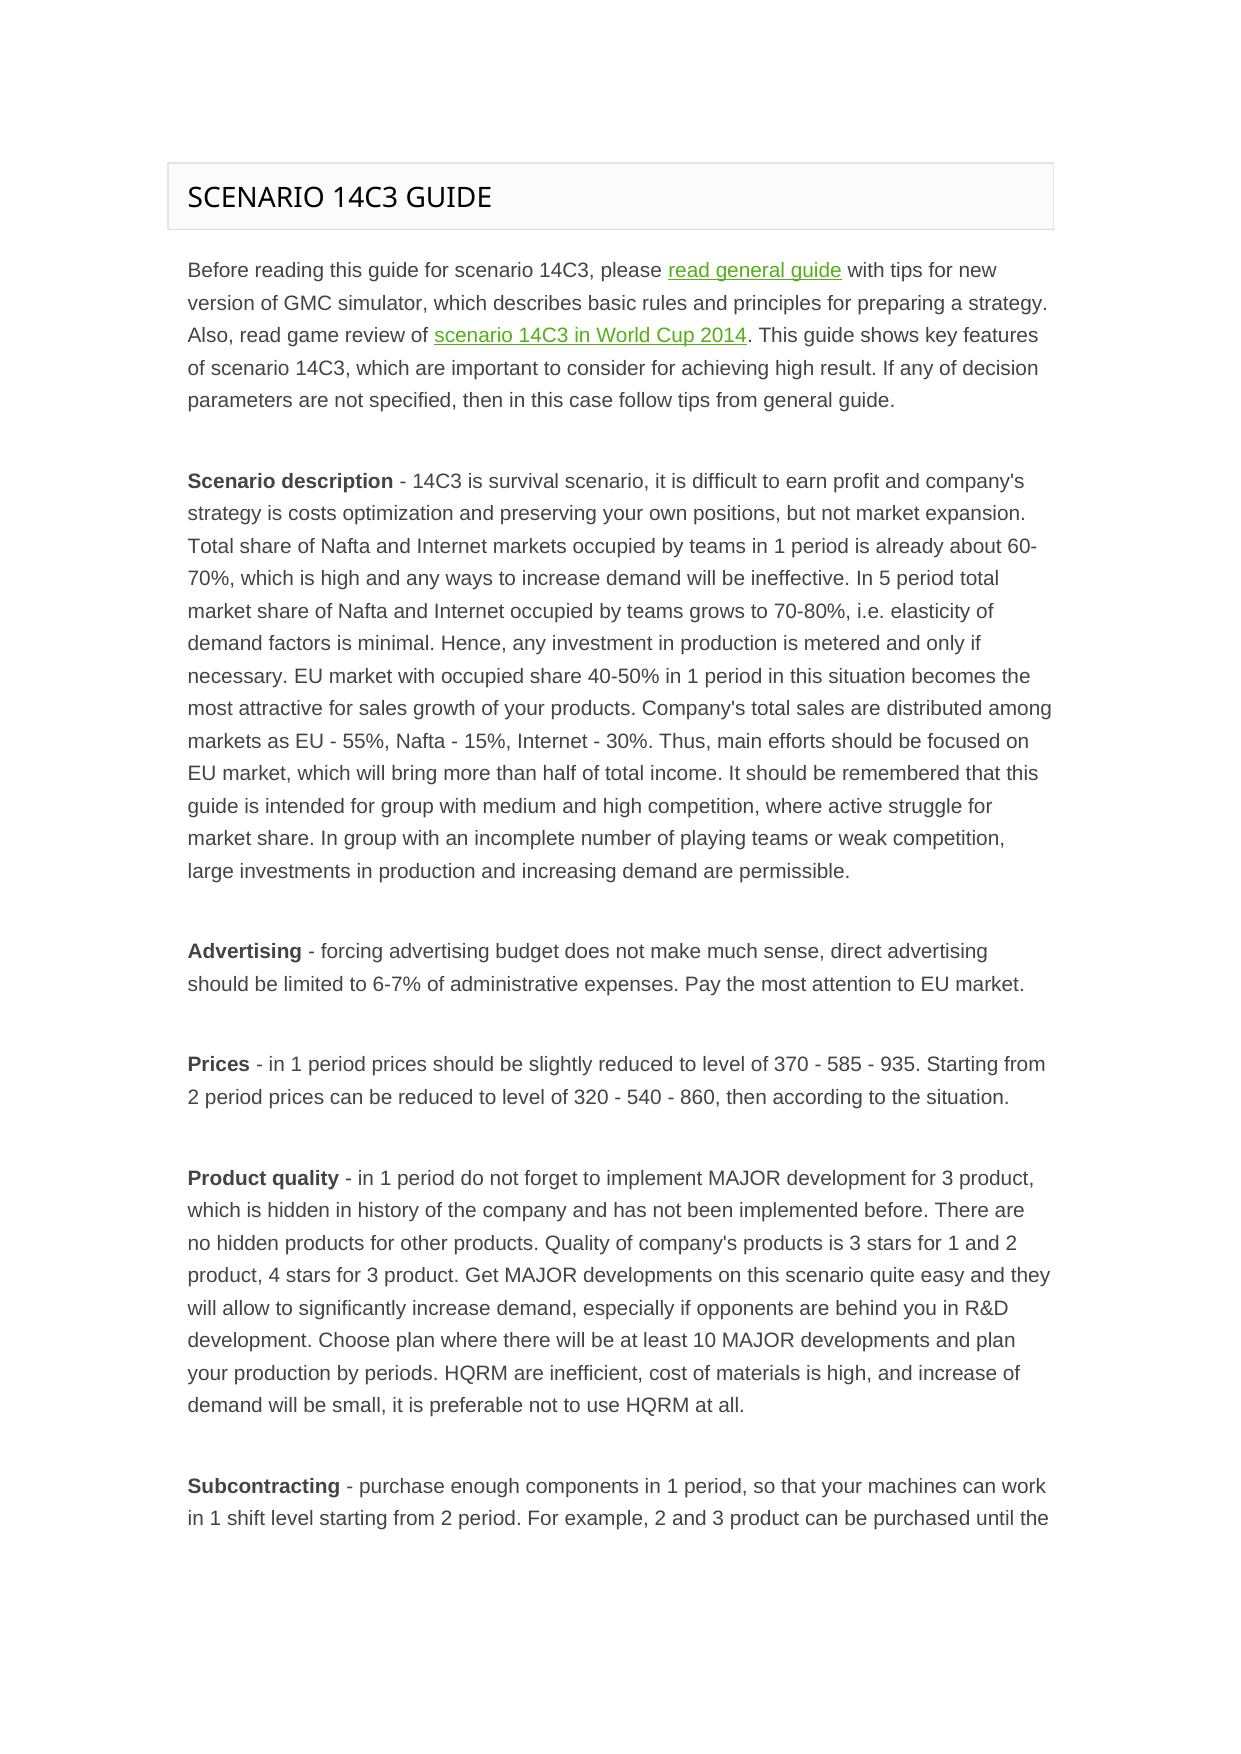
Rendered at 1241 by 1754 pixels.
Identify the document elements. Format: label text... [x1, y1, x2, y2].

text Advertising - forcing advertising budget does not make much sense, direct advertising should be limited to 6-7% of administrative expenses. Pay the most attention to EU market. [187, 935, 1053, 1000]
text Before reading this guide for scenario 14C3, please read general guide with tips for new version of GMC simulator, which describes basic rules and principles for preparing a strategy. Also, read game review of scenario 14C3 in World Cup 2014. This guide shows key features of scenario 14C3, which are important to consider for achieving high result. If any of decision parameters are not specified, then in this case follow tips from general guide. [187, 253, 1053, 416]
text Product quality - in 1 period do not forget to implement MAJOR development for 3 product, which is hidden in history of the company and has not been implemented before. There are no hidden products for other products. Quality of company's products is 3 stars for 1 and 2 product, 4 stars for 3 product. Get MAJOR developments on this scenario quite easy and they will allow to significantly increase demand, especially if opponents are behind you in R&D development. Choose plan where there will be at least 10 MAJOR developments and plan your production by periods. HQRM are inefficient, cost of materials is high, and increase of demand will be small, it is preferable not to use HQRM at all. [187, 1161, 1053, 1421]
text SCENARIO 14C3 GUIDE [169, 164, 1053, 229]
text Scenario description - 14C3 is survival scenario, it is difficult to earn profit and company's strategy is costs optimization and preserving your own positions, but not market expansion. Total share of Nafta and Internet markets occupied by teams in 1 period is already about 60-70%, which is high and any ways to increase demand will be ineffective. In 5 period total market share of Nafta and Internet occupied by teams grows to 70-80%, i.е. elasticity of demand factors is minimal. Hence, any investment in production is metered and only if necessary. EU market with occupied share 40-50% in 1 period in this situation becomes the most attractive for sales growth of your products. Company's total sales are distributed among markets as EU - 55%, Nafta - 15%, Internet - 30%. Thus, main efforts should be focused on EU market, which will bring more than half of total income. It should be remembered that this guide is intended for group with medium and high competition, where active struggle for market share. In group with an incomplete number of playing teams or weak competition, large investments in production and increasing demand are permissible. [187, 464, 1053, 887]
text Prices - in 1 period prices should be slightly reduced to level of 370 - 585 - 935. Starting from 2 period prices can be reduced to level of 320 - 540 - 860, then according to the situation. [187, 1048, 1053, 1113]
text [187, 1469, 1053, 1534]
